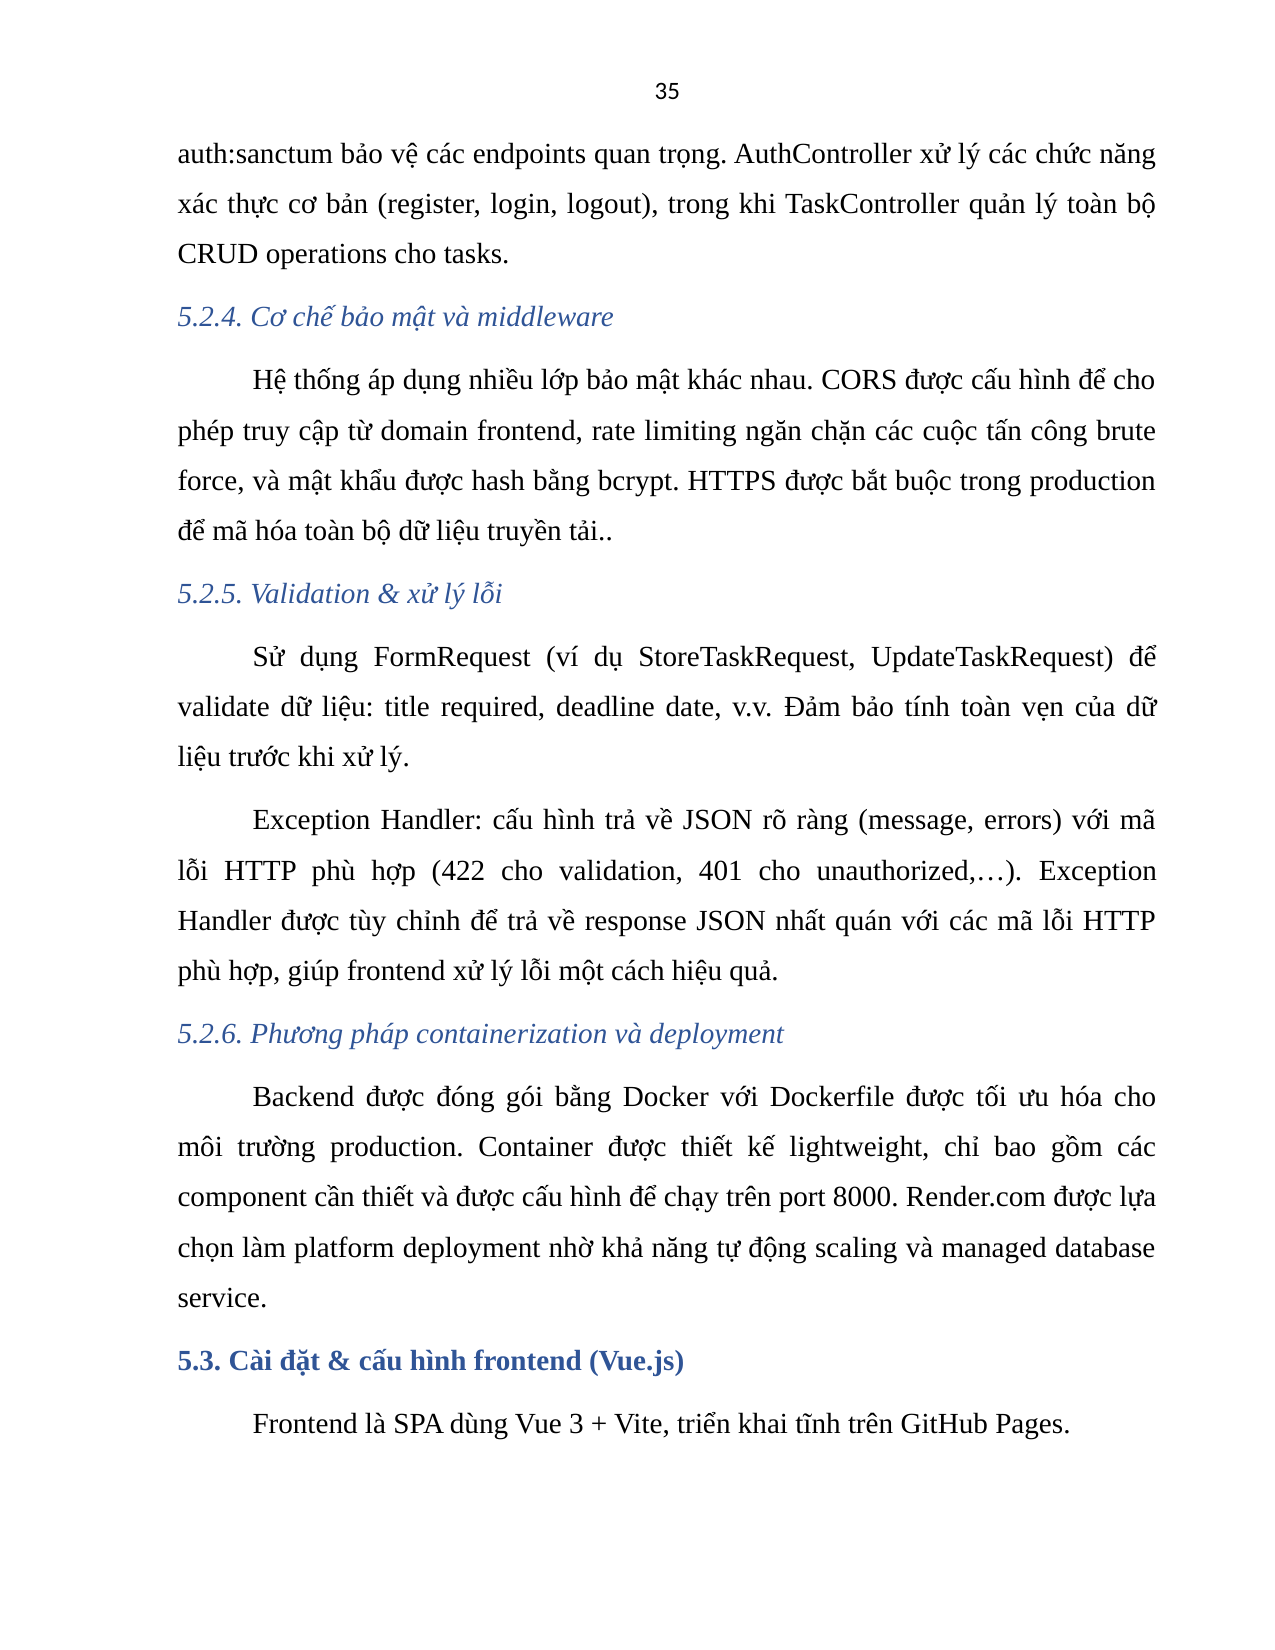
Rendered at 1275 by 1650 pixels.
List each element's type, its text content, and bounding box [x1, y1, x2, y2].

text Sử dụng FormRequest (ví dụ StoreTaskRequest, UpdateTaskRequest) để validate dữ liệu: title required, deadline date, v.v. Đảm bảo tính toàn vẹn của dữ liệu trước khi xử lý. [177, 639, 1157, 773]
subtitle 5.3. Cài đặt & cấu hình frontend (Vue.js) [177, 1343, 1157, 1376]
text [177, 136, 1157, 270]
text Hệ thống áp dụng nhiều lớp bảo mật khác nhau. CORS được cấu hình để cho phép truy cập từ domain frontend, rate limiting ngăn chặn các cuộc tấn công brute force, và mật khẩu được hash bằng bcrypt. HTTPS được bắt buộc trong production để mã hóa toàn bộ dữ liệu truyền tải.. [177, 362, 1157, 547]
subtitle 5.2.6. Phương pháp containerization và deployment [177, 1016, 1157, 1049]
text Backend được đóng gói bằng Docker với Dockerfile được tối ưu hóa cho môi trường production. Container được thiết kế lightweight, chỉ bao gồm các component cần thiết và được cấu hình để chạy trên port 8000. Render.com được lựa chọn làm platform deployment nhờ khả năng tự động scaling và managed database service. [177, 1079, 1157, 1314]
text Frontend là SPA dùng Vue 3 + Vite, triển khai tĩnh trên GitHub Pages. [177, 1406, 1157, 1439]
text Exception Handler: cấu hình trả về JSON rõ ràng (message, errors) với mã lỗi HTTP phù hợp (422 cho validation, 401 cho unauthorized,…). Exception Handler được tùy chỉnh để trả về response JSON nhất quán với các mã lỗi HTTP phù hợp, giúp frontend xử lý lỗi một cách hiệu quả. [177, 802, 1157, 987]
subtitle 5.2.4. Cơ chế bảo mật và middleware [177, 299, 1157, 333]
subtitle 5.2.5. Validation & xử lý lỗi [177, 576, 1157, 609]
